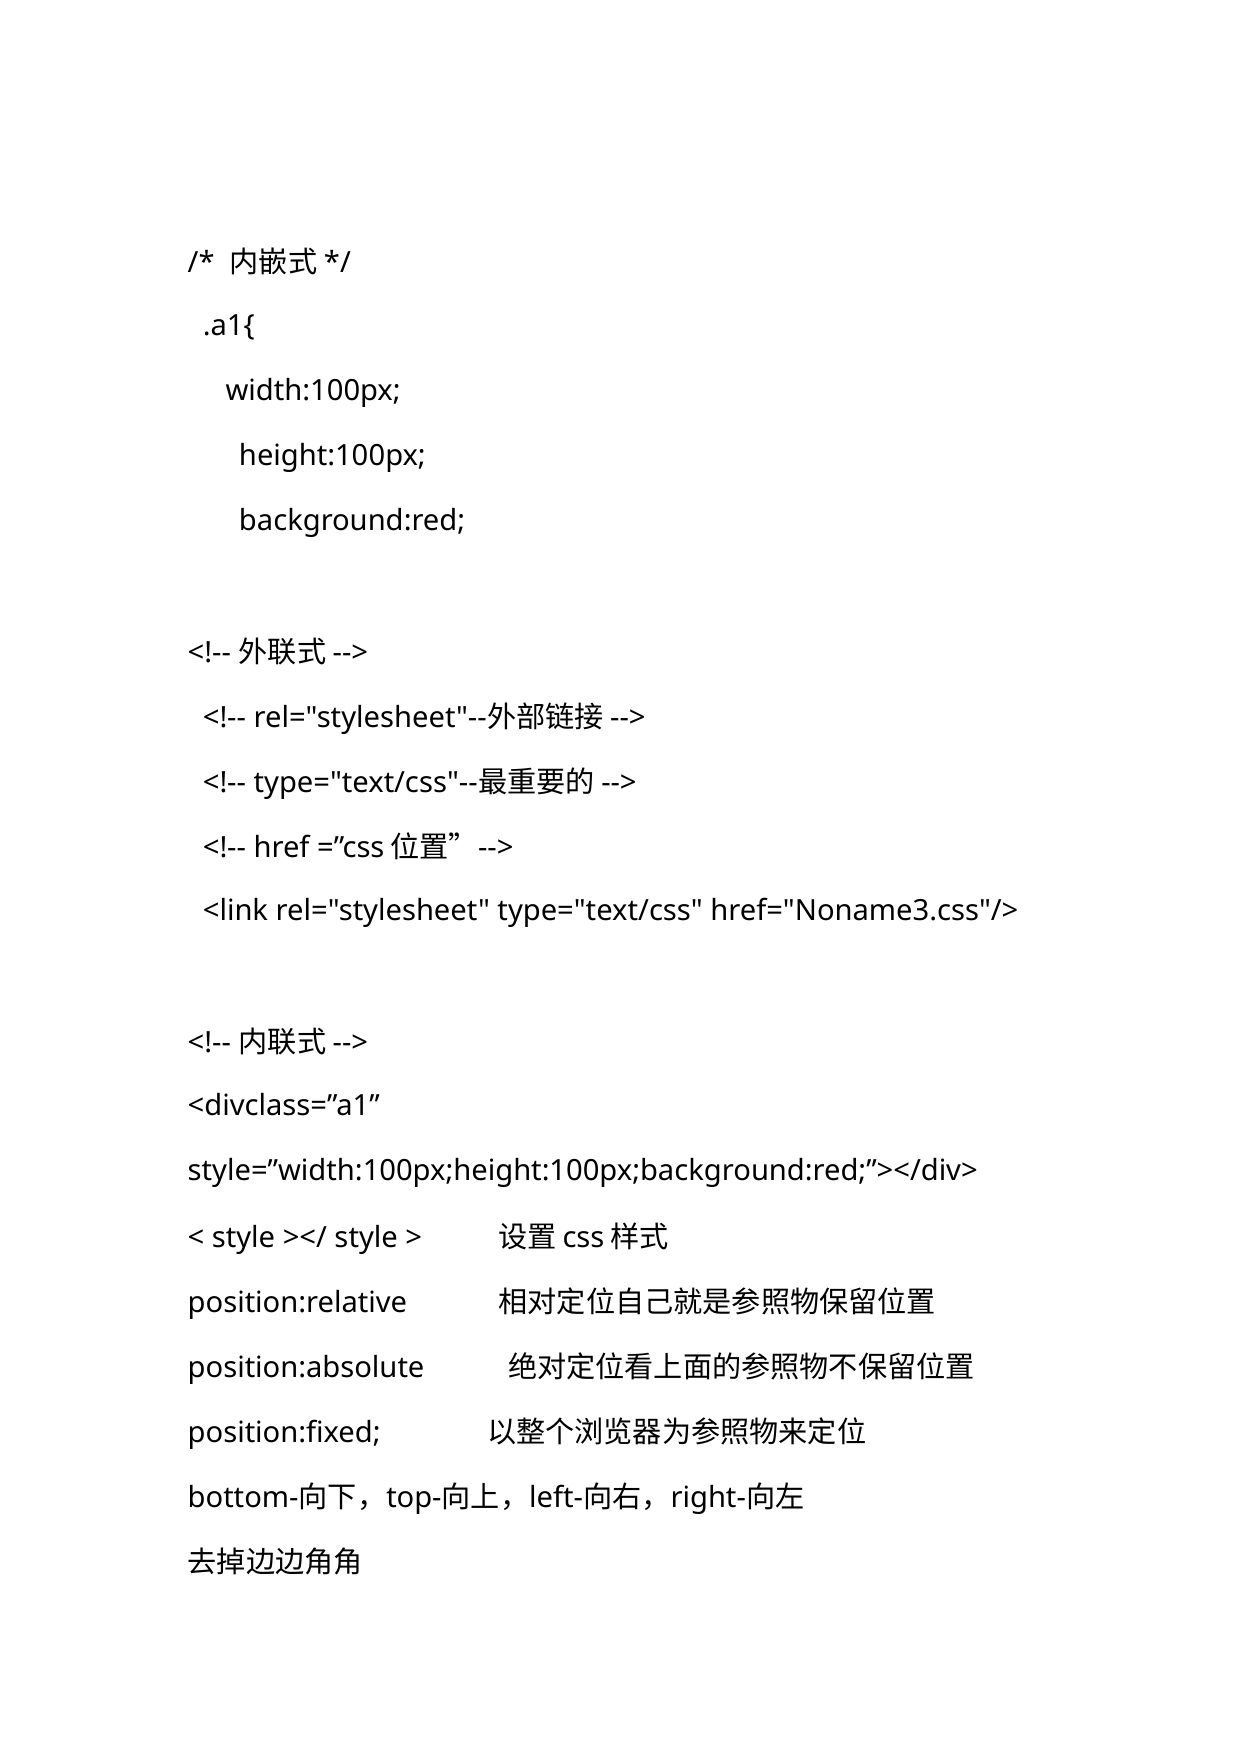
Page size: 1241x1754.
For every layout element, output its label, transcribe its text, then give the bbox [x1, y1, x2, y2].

text .a1{ [187, 292, 1053, 357]
text position:absolute 绝对定位看上面的参照物不保留位置 [187, 1332, 1053, 1397]
text width:100px; [187, 357, 1053, 422]
text 去掉边边角角 [187, 1527, 1053, 1592]
text position:relative 相对定位自己就是参照物保留位置 [187, 1267, 1053, 1332]
text position:fixed; 以整个浏览器为参照物来定位 [187, 1397, 1053, 1462]
text /* 内嵌式 */ [187, 227, 1053, 292]
text <!-- rel="stylesheet"--外部链接 --> [187, 682, 1053, 747]
text bottom-向下，top-向上，left-向右，right-向左 [187, 1462, 1053, 1527]
text <!-- 外联式 --> [187, 617, 1053, 682]
text < style ></ style > 设置css样式 [187, 1202, 1053, 1267]
text <!-- type="text/css"--最重要的 --> [187, 747, 1053, 812]
text <divclass=”a1” style=”width:100px;height:100px;background:red;”></div> [187, 1072, 1053, 1202]
text height:100px; [187, 422, 1053, 487]
text background:red; [187, 487, 1053, 552]
text <!-- 内联式 --> [187, 1007, 1053, 1072]
text <link rel="stylesheet" type="text/css" href="Noname3.css"/> [187, 877, 1053, 942]
text <!-- href =”css位置”--> [187, 812, 1053, 877]
